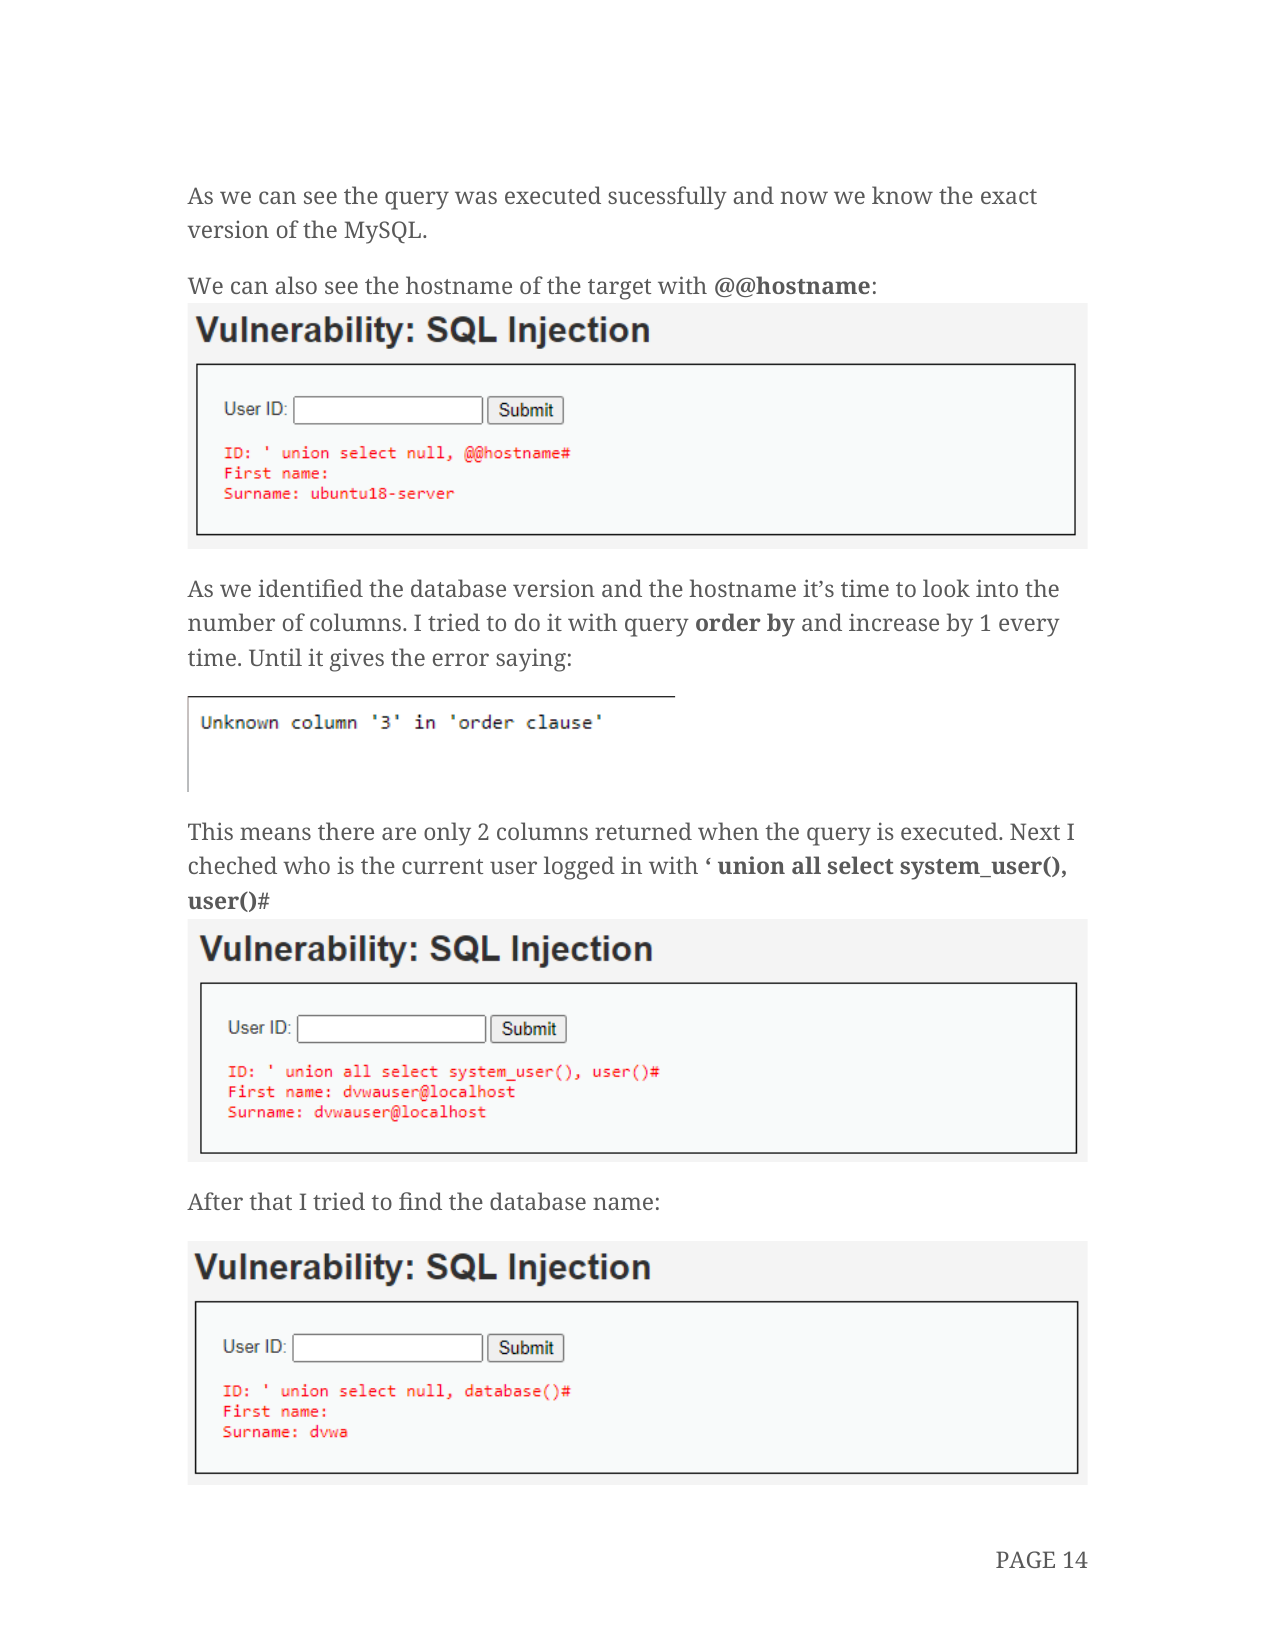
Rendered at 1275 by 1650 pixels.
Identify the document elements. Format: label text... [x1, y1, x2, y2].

text As we identified the database version and the hostname it’s time to look into the number of columns. I tried to do it with query order by and increase by 1 every time. Until it gives the error saying: [187, 573, 1087, 673]
text This means there are only 2 columns returned when the query is executed. Next I cheched who is the current user logged in with ‘ union all select system_user(), user()# [187, 816, 1087, 919]
text As we can see the query was executed sucessfully and now we know the exact version of the MySQL. [187, 180, 1087, 246]
picture [187, 303, 1088, 549]
picture [187, 919, 1088, 1162]
picture [187, 1241, 1088, 1485]
text We can also see the hostname of the target with @@hostname: [187, 269, 1087, 303]
picture [187, 696, 675, 792]
text After that I tried to find the database name: [187, 1186, 1087, 1217]
